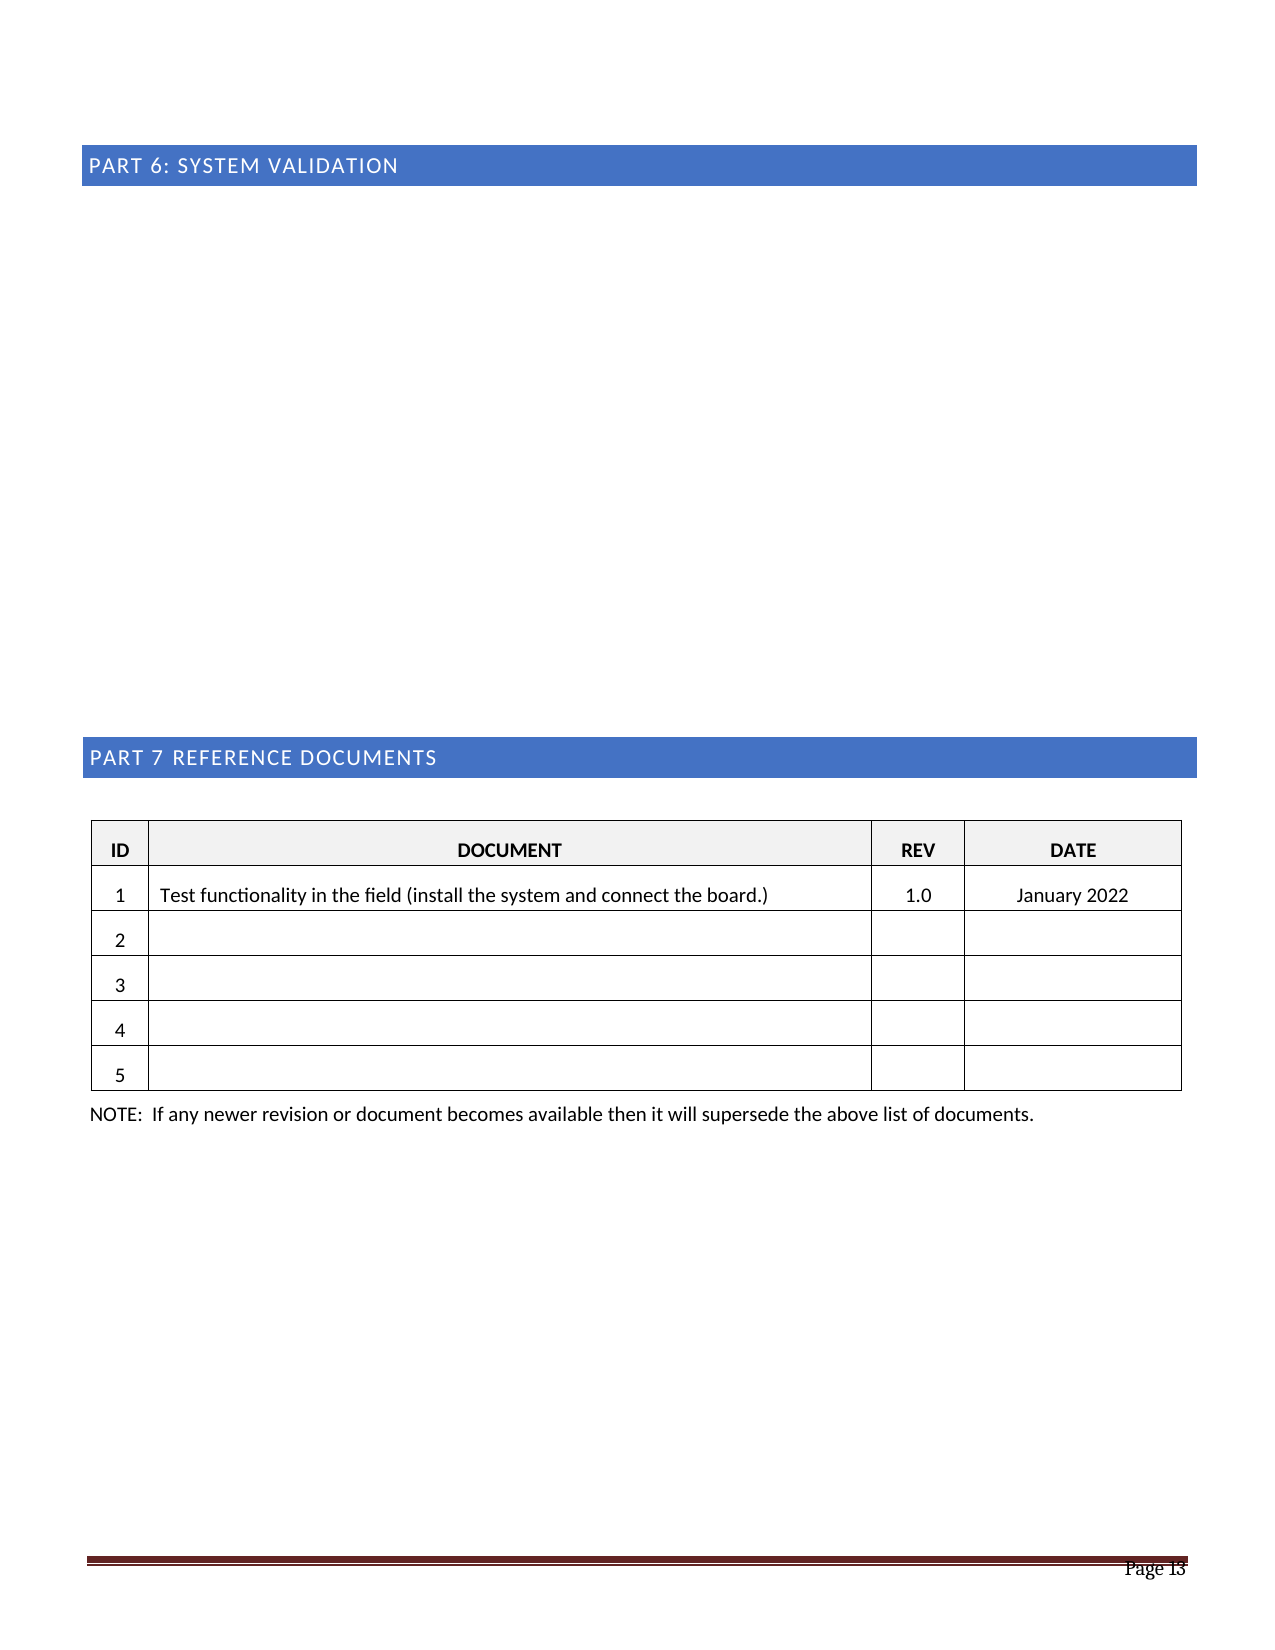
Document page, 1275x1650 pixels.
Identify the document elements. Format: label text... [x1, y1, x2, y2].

table_cell [965, 1001, 1181, 1045]
subtitle Part 6: System Validation [89, 152, 1190, 180]
table_cell [872, 1046, 964, 1090]
table_cell [965, 911, 1181, 955]
table_header REV [872, 821, 964, 865]
subtitle Part 7 Reference Documents [90, 744, 1190, 771]
table_cell [965, 956, 1181, 1000]
table_cell 1 [92, 866, 148, 910]
table_cell 3 [92, 956, 148, 1000]
table_cell 5 [92, 1046, 148, 1090]
table_header DOCUMENT [149, 821, 871, 865]
table_cell [149, 1001, 871, 1045]
table_header DATE [965, 821, 1181, 865]
table_cell January 2022 [965, 866, 1181, 910]
table_header ID [92, 821, 148, 865]
table_cell [149, 1046, 871, 1090]
table_cell [149, 911, 871, 955]
table_cell Test functionality in the field (install the system and connect the board.) [149, 866, 871, 910]
table_cell [872, 956, 964, 1000]
table_cell [872, 911, 964, 955]
table_cell 2 [92, 911, 148, 955]
table_cell [965, 1046, 1181, 1090]
table_cell 4 [92, 1001, 148, 1045]
text NOTE: If any newer revision or document becomes available then it will supersede the above list of documents. [89, 1101, 1190, 1127]
table_cell [872, 1001, 964, 1045]
table_cell [149, 956, 871, 1000]
table_cell 1.0 [872, 866, 964, 910]
